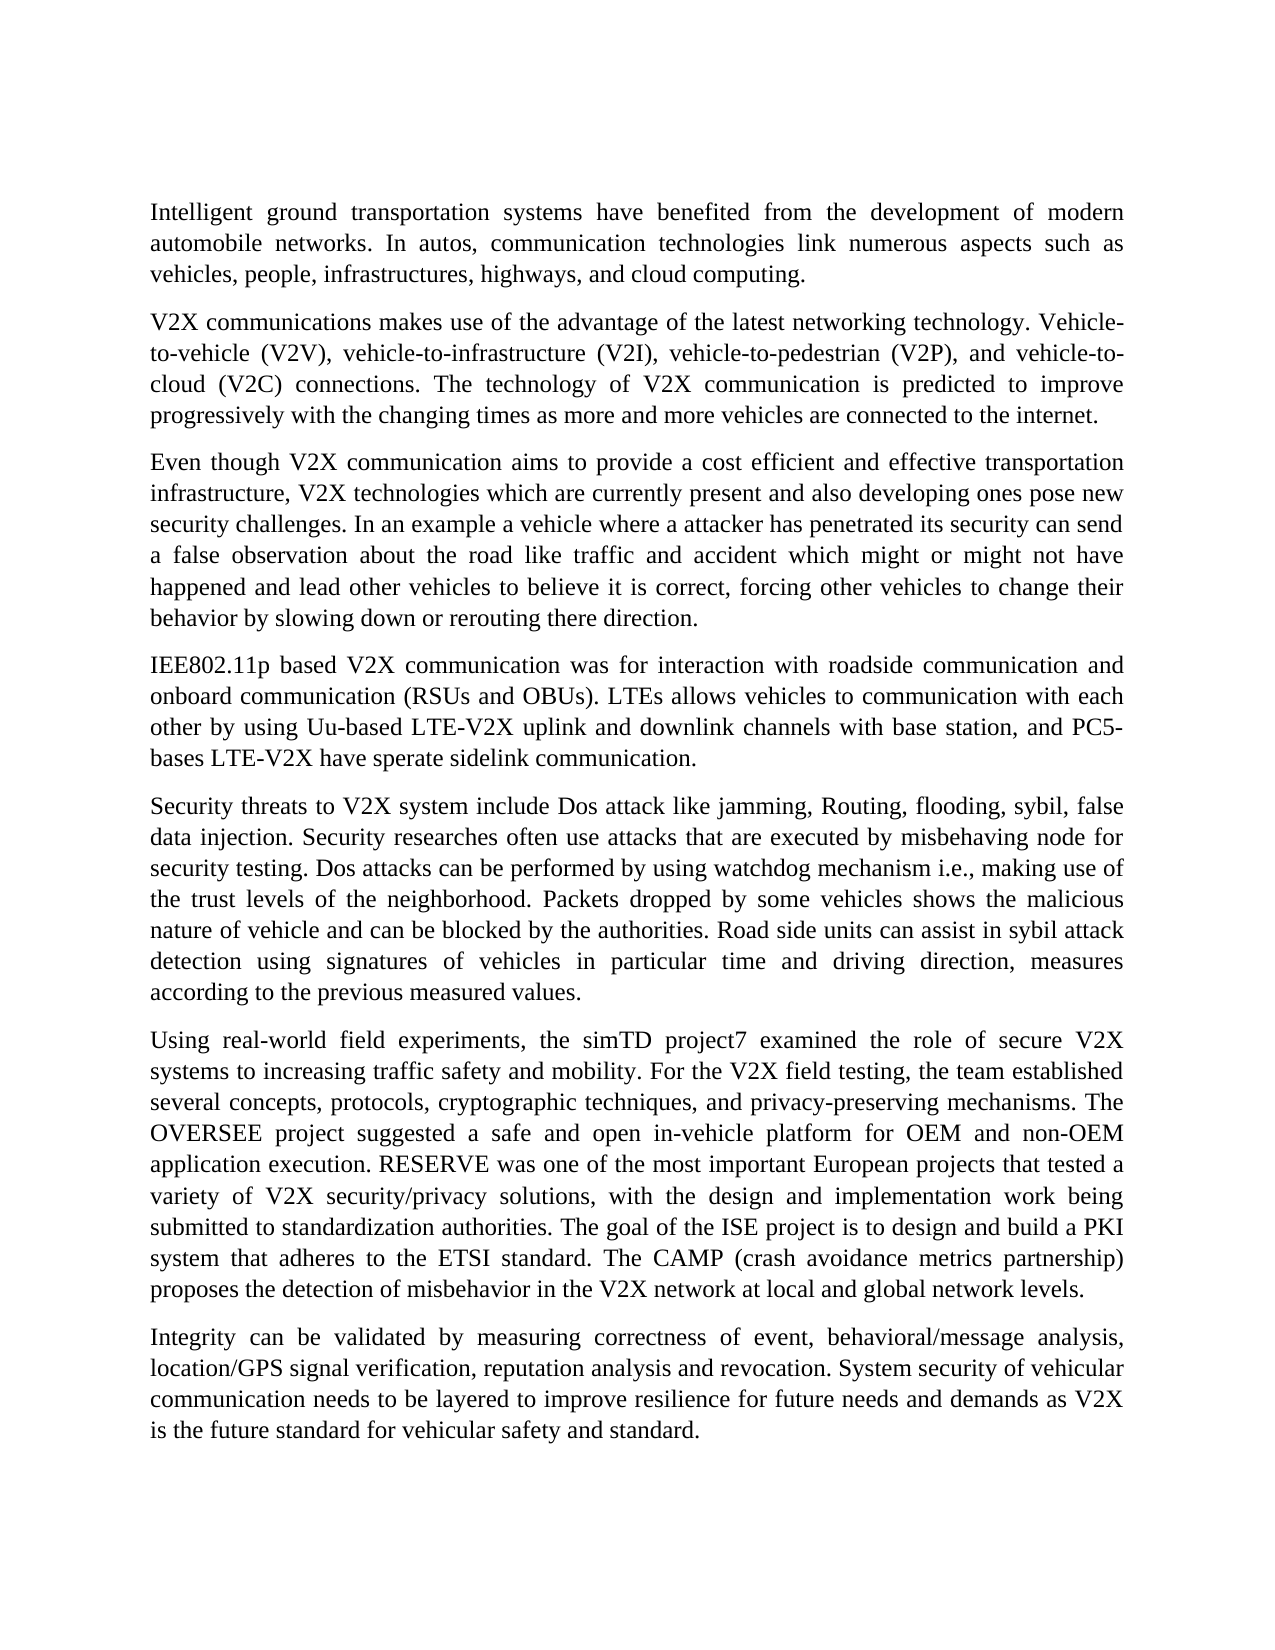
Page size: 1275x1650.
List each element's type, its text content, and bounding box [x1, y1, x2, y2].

text IEE802.11p based V2X communication was for interaction with roadside communication and onboard communication (RSUs and OBUs). LTEs allows vehicles to communication with each other by using Uu-based LTE-V2X uplink and downlink channels with base station, and PC5-bases LTE-V2X have sperate sidelink communication. [150, 650, 1125, 772]
text Integrity can be validated by measuring correctness of event, behavioral/message analysis, location/GPS signal verification, reputation analysis and revocation. System security of vehicular communication needs to be layered to improve resilience for future needs and demands as V2X is the future standard for vehicular safety and standard. [150, 1322, 1125, 1443]
text Using real-world field experiments, the simTD project7 examined the role of secure V2X systems to increasing traffic safety and mobility. For the V2X field testing, the team established several concepts, protocols, cryptographic techniques, and privacy-preserving mechanisms. The OVERSEE project suggested a safe and open in-vehicle platform for OEM and non-OEM application execution. RESERVE was one of the most important European projects that tested a variety of V2X security/privacy solutions, with the design and implementation work being submitted to standardization authorities. The goal of the ISE project is to design and build a PKI system that adheres to the ETSI standard. The CAMP (crash avoidance metrics partnership) proposes the detection of misbehavior in the V2X network at local and global network levels. [150, 1025, 1125, 1303]
text Intelligent ground transportation systems have benefited from the development of modern automobile networks. In autos, communication technologies link numerous aspects such as vehicles, people, infrastructures, highways, and cloud computing. [150, 197, 1125, 288]
text Even though V2X communication aims to provide a cost efficient and effective transportation infrastructure, V2X technologies which are currently present and also developing ones pose new security challenges. In an example a vehicle where a attacker has penetrated its security can send a false observation about the road like traffic and accident which might or might not have happened and lead other vehicles to believe it is correct, forcing other vehicles to change their behavior by slowing down or rerouting there direction. [150, 447, 1125, 631]
text Security threats to V2X system include Dos attack like jamming, Routing, flooding, sybil, false data injection. Security researches often use attacks that are executed by misbehaving node for security testing. Dos attacks can be performed by using watchdog mechanism i.e., making use of the trust levels of the neighborhood. Packets dropped by some vehicles shows the malicious nature of vehicle and can be blocked by the authorities. Road side units can assist in sybil attack detection using signatures of vehicles in particular time and driving direction, measures according to the previous measured values. [150, 791, 1125, 1006]
text V2X communications makes use of the advantage of the latest networking technology. Vehicle-to-vehicle (V2V), vehicle-to-infrastructure (V2I), vehicle-to-pedestrian (V2P), and vehicle-to-cloud (V2C) connections. The technology of V2X communication is predicted to improve progressively with the changing times as more and more vehicles are connected to the internet. [150, 307, 1125, 428]
